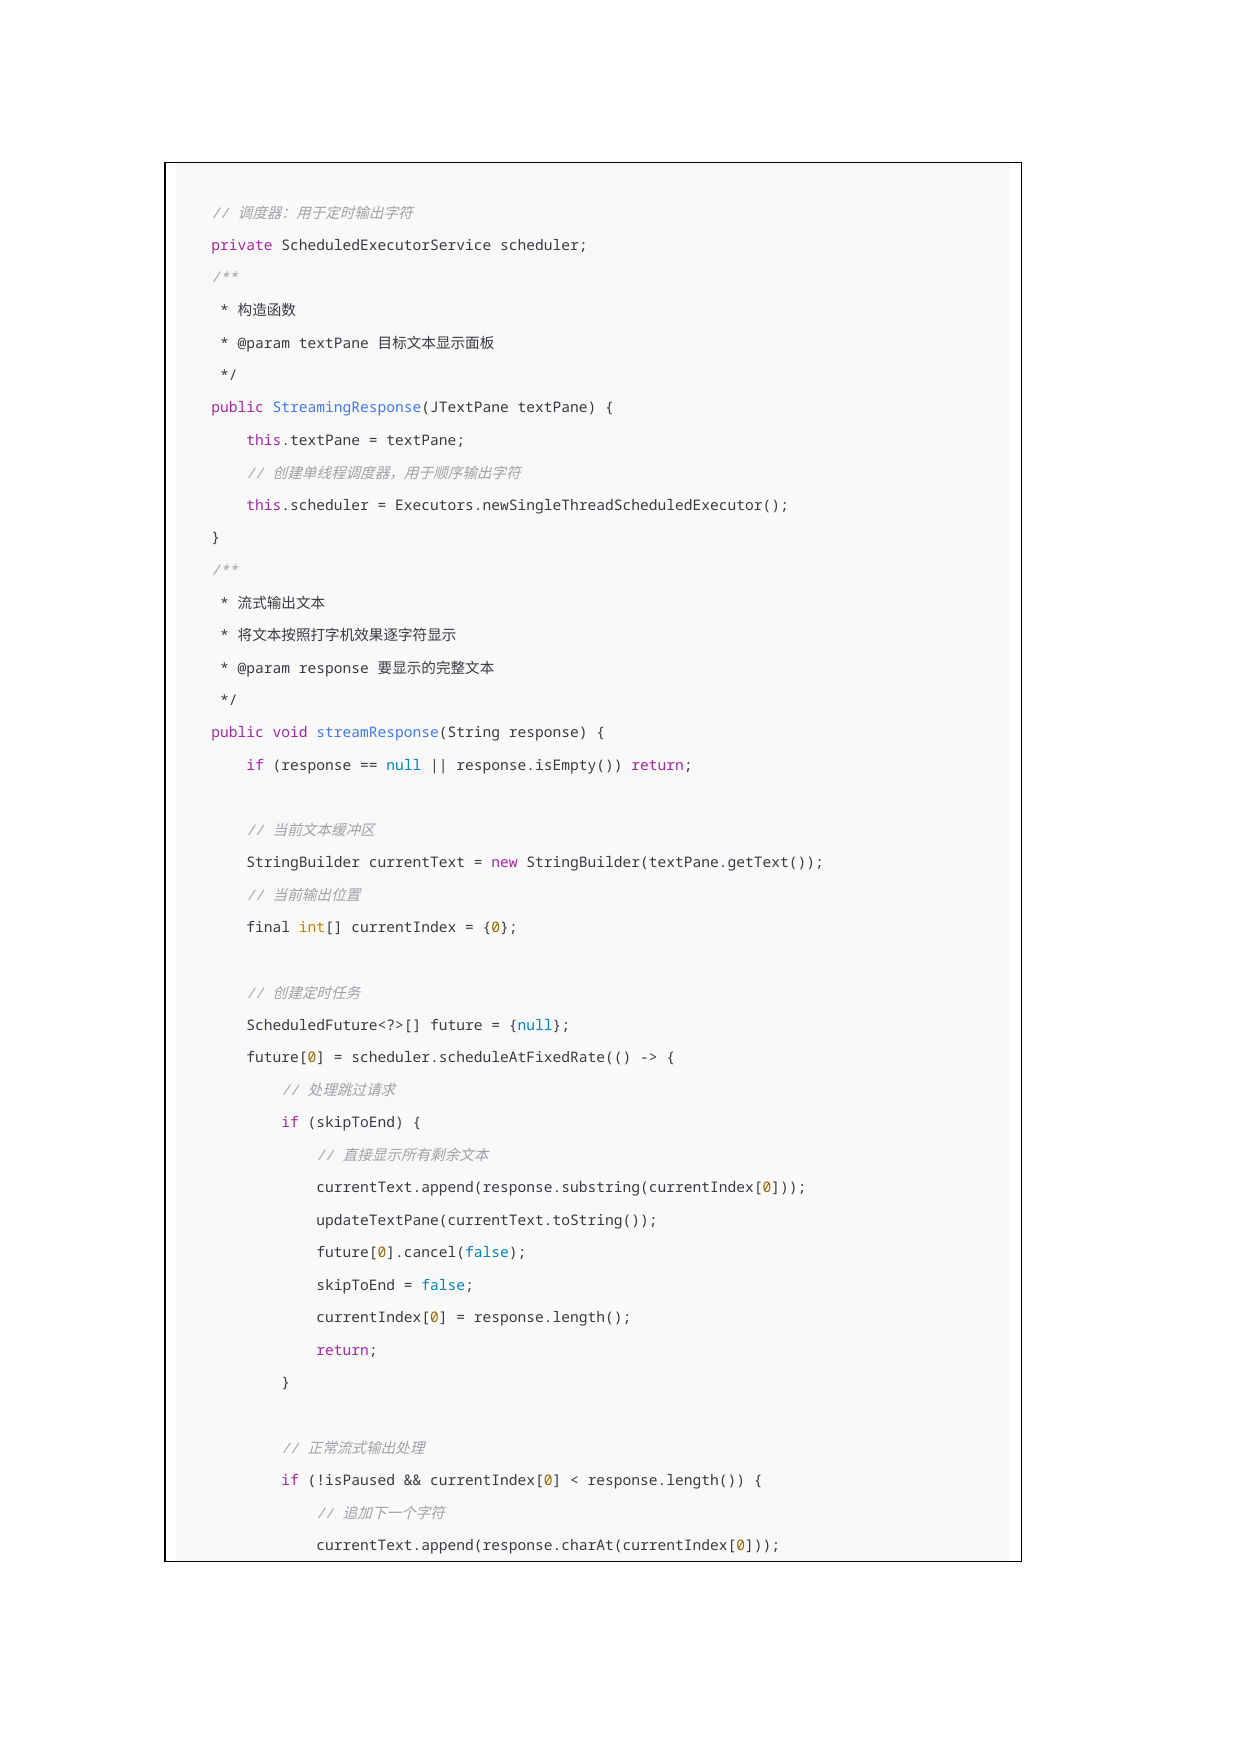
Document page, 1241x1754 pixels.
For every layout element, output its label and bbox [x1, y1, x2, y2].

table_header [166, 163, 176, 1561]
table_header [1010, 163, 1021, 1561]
picture [387, 762, 394, 770]
